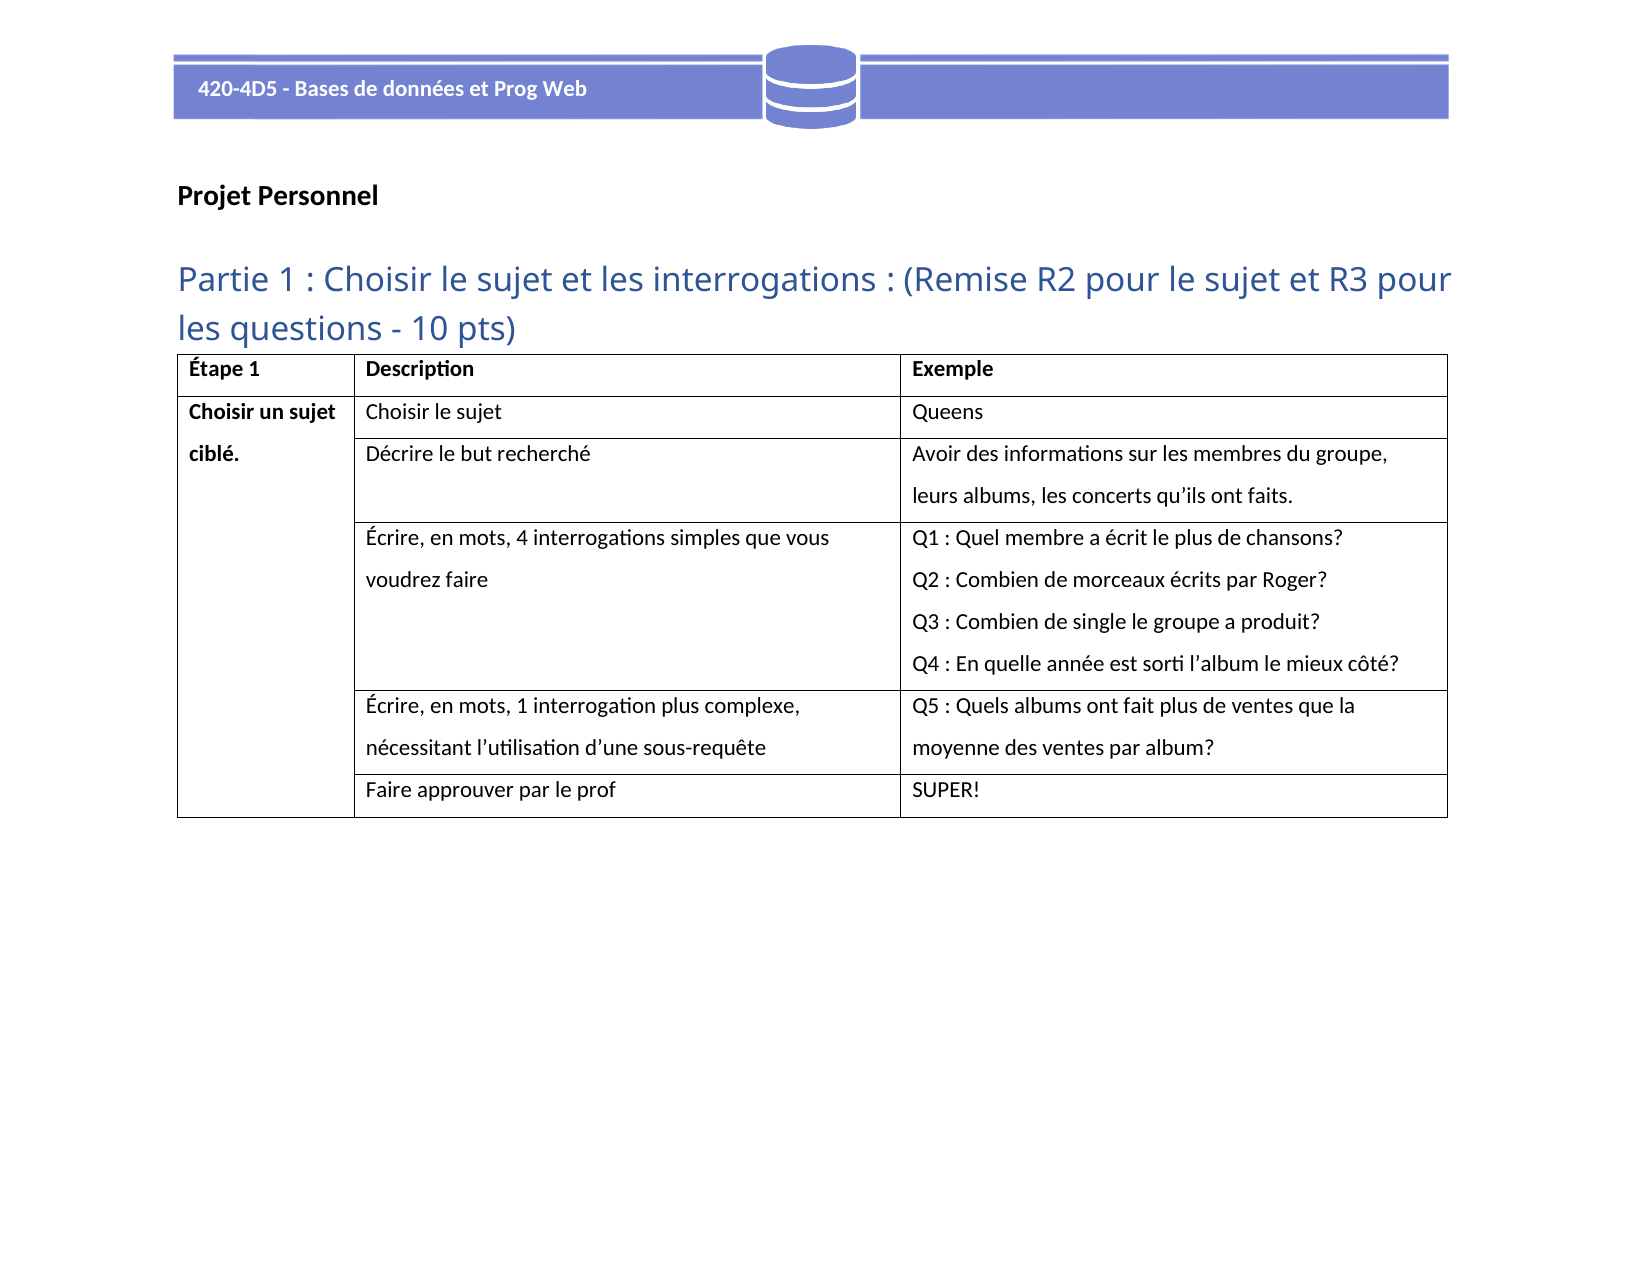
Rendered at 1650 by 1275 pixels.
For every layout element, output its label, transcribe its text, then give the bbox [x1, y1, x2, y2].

subtitle Partie 1 : Choisir le sujet et les interrogations : (Remise R2 pour le sujet et R3 pour les questions - 10 pts) [177, 256, 1473, 350]
text Projet Personnel [177, 177, 1473, 213]
table_cell Choisir un sujet ciblé. [178, 397, 354, 817]
table_cell Queens [901, 397, 1447, 438]
table_header Exemple [901, 355, 1447, 396]
table_cell Q1 : Quel membre a écrit le plus de chansons? Q2 : Combien de morceaux écrits par Roger? Q3 : Combien de single le groupe a produit? Q4 : En quelle année est sorti l’album le mieux côté? [901, 523, 1447, 690]
table_cell Choisir le sujet [355, 397, 900, 438]
table_cell Q5 : Quels albums ont fait plus de ventes que la moyenne des ventes par album? [901, 691, 1447, 774]
table_cell Faire approuver par le prof [355, 775, 900, 817]
table_cell Avoir des informations sur les membres du groupe, leurs albums, les concerts qu’ils ont faits. [901, 439, 1447, 522]
table_cell Décrire le but recherché [355, 439, 900, 522]
table_header Étape 1 [178, 355, 354, 396]
table_cell Écrire, en mots, 1 interrogation plus complexe, nécessitant l’utilisation d’une sous-requête [355, 691, 900, 774]
table_cell SUPER! [901, 775, 1447, 817]
table_header Description [355, 355, 900, 396]
picture [173, 37, 1449, 137]
table_cell Écrire, en mots, 4 interrogations simples que vous voudrez faire [355, 523, 900, 690]
